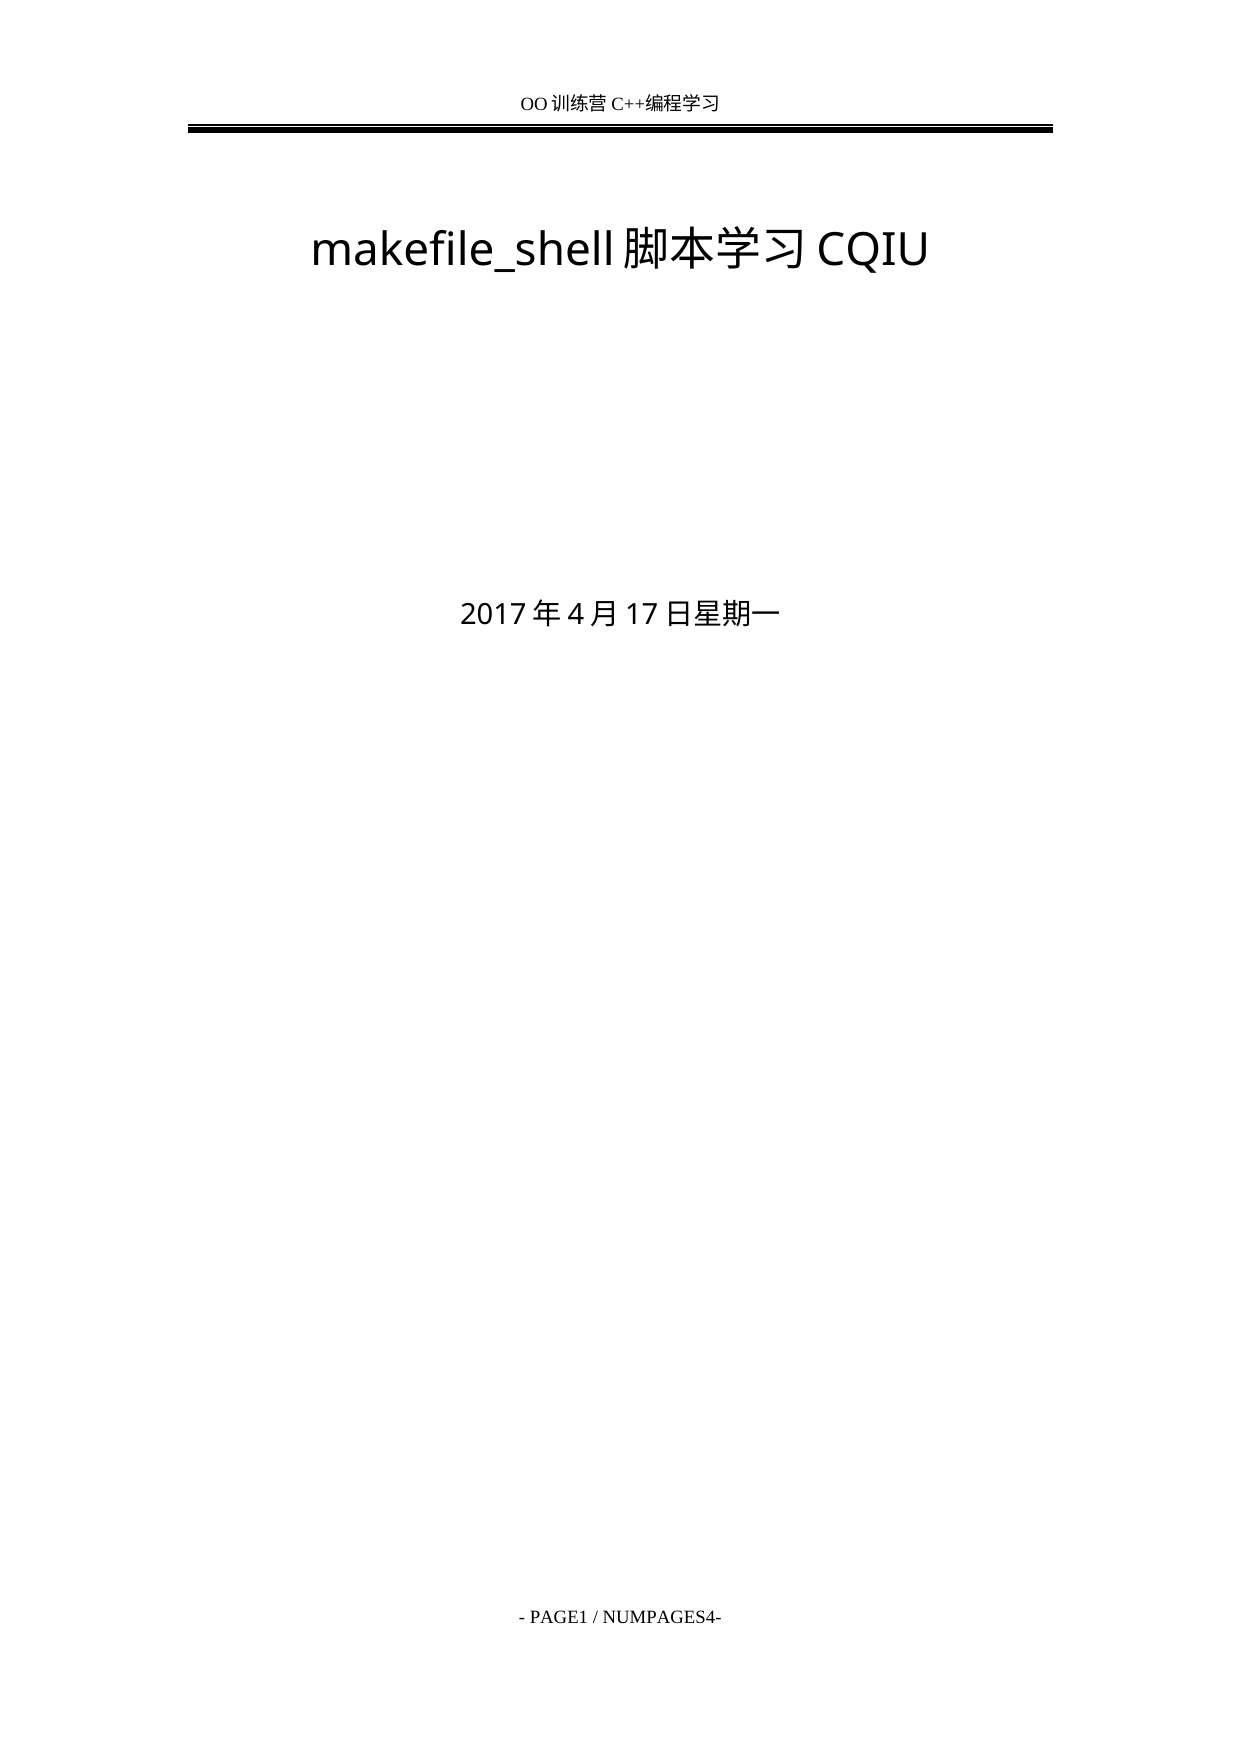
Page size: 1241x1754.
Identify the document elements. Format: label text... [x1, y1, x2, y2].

text 2017年4月17日星期一 [187, 591, 1053, 633]
text makefile_shell脚本学习CQIU [187, 212, 1053, 279]
